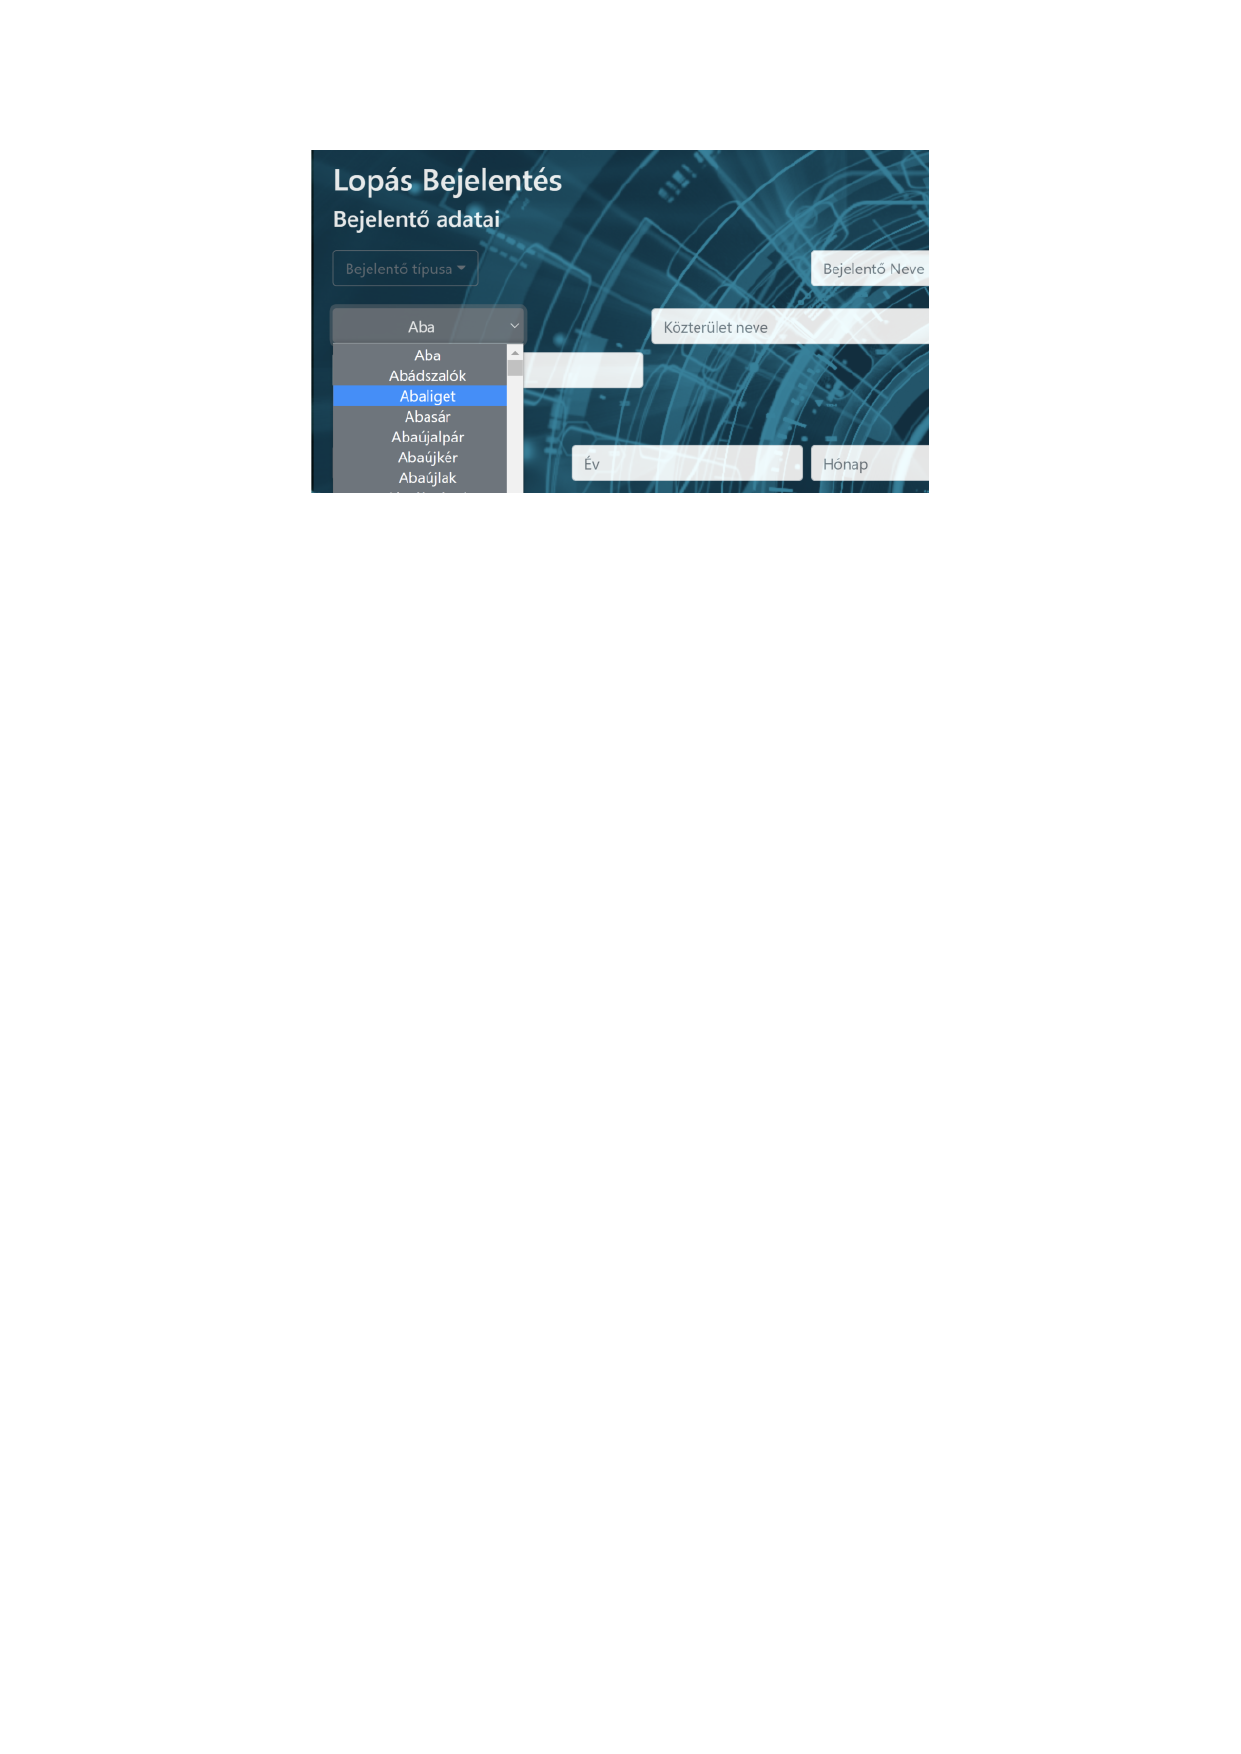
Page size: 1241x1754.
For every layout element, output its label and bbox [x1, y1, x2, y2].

picture [311, 150, 929, 493]
